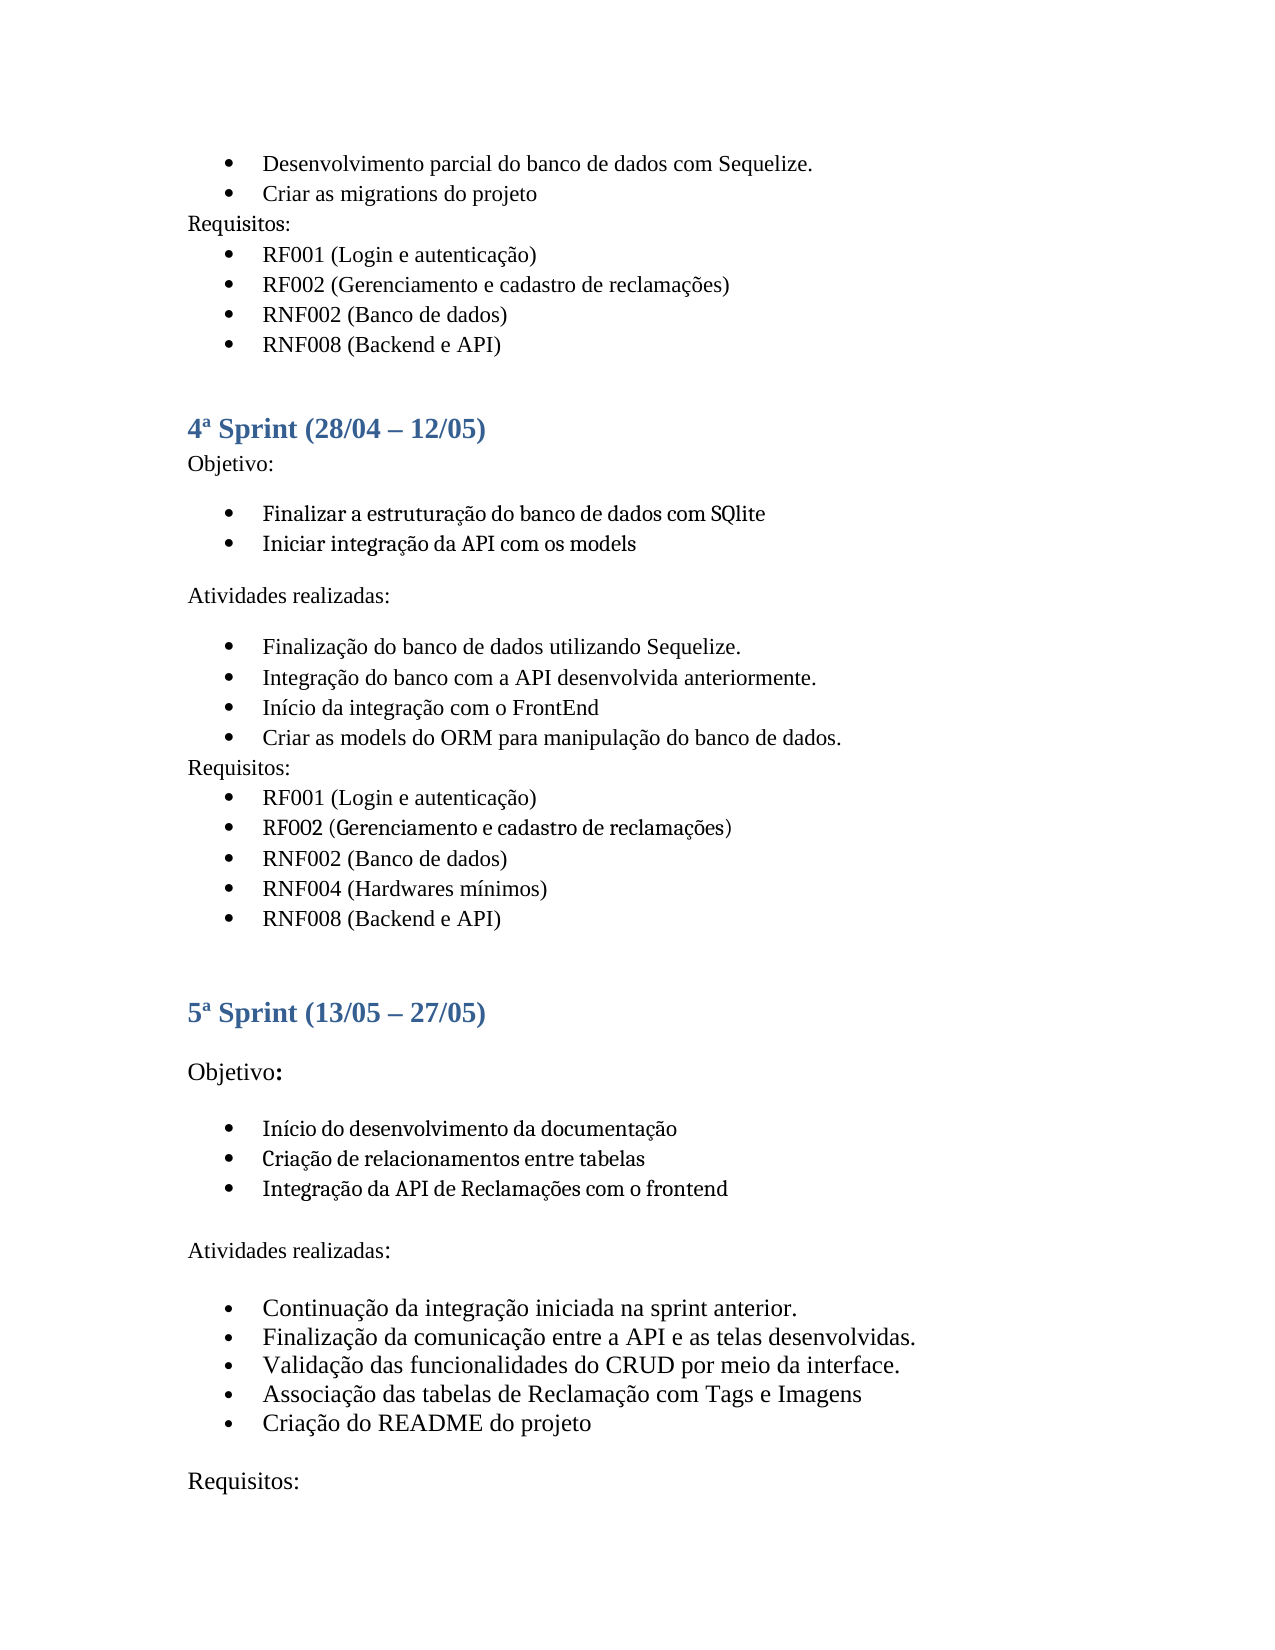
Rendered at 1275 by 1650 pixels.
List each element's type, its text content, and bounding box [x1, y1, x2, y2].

list Requisitos: [187, 754, 1087, 781]
list Desenvolvimento parcial do banco de dados com Sequelize. [225, 150, 1087, 176]
text Requisitos: [187, 1466, 1087, 1495]
subtitle 4ª Sprint (28/04 – 12/05) [187, 411, 1087, 445]
list RNF002 (Banco de dados) [225, 845, 1087, 871]
list Integração do banco com a API desenvolvida anteriormente. [225, 663, 1087, 690]
list RNF002 (Banco de dados) [225, 301, 1087, 327]
list Criar as migrations do projeto [225, 180, 1087, 207]
list RNF004 (Hardwares mínimos) [225, 875, 1087, 901]
list Início do desenvolvimento da documentação [225, 1115, 1087, 1142]
list Finalização da comunicação entre a API e as telas desenvolvidas. [225, 1322, 1087, 1351]
list Atividades realizadas: [187, 582, 1087, 609]
list Associação das tabelas de Reclamação com Tags e Imagens [225, 1379, 1087, 1408]
list Finalização do banco de dados utilizando Sequelize. [225, 633, 1087, 660]
text Objetivo: [187, 1057, 1087, 1086]
list Requisitos: [187, 210, 1087, 237]
list Validação das funcionalidades do CRUD por meio da interface. [225, 1351, 1087, 1379]
text Atividades realizadas: [187, 1235, 1087, 1264]
list RNF008 (Backend e API) [225, 331, 1087, 358]
list RF001 (Login e autenticação) [225, 241, 1087, 267]
list Finalizar a estruturação do banco de dados com SQlite [225, 501, 1087, 527]
list Criar as models do ORM para manipulação do banco de dados. [225, 724, 1087, 750]
list Criação do README do projeto [225, 1408, 1087, 1437]
list Continuação da integração iniciada na sprint anterior. [225, 1293, 1087, 1322]
list Iniciar integração da API com os models [225, 531, 1087, 558]
list RF002 (Gerenciamento e cadastro de reclamações) [225, 271, 1087, 297]
text 5ª Sprint (13/05 – 27/05) [187, 995, 1087, 1028]
list Criação de relacionamentos entre tabelas [225, 1146, 1087, 1172]
list Início da integração com o FrontEnd [225, 694, 1087, 720]
text Objetivo: [187, 450, 1087, 476]
list Integração da API de Reclamações com o frontend [225, 1176, 1087, 1202]
list RNF008 (Backend e API) [225, 905, 1087, 932]
list RF002 (Gerenciamento e cadastro de reclamações) [225, 814, 1087, 841]
list RF001 (Login e autenticação) [225, 784, 1087, 811]
